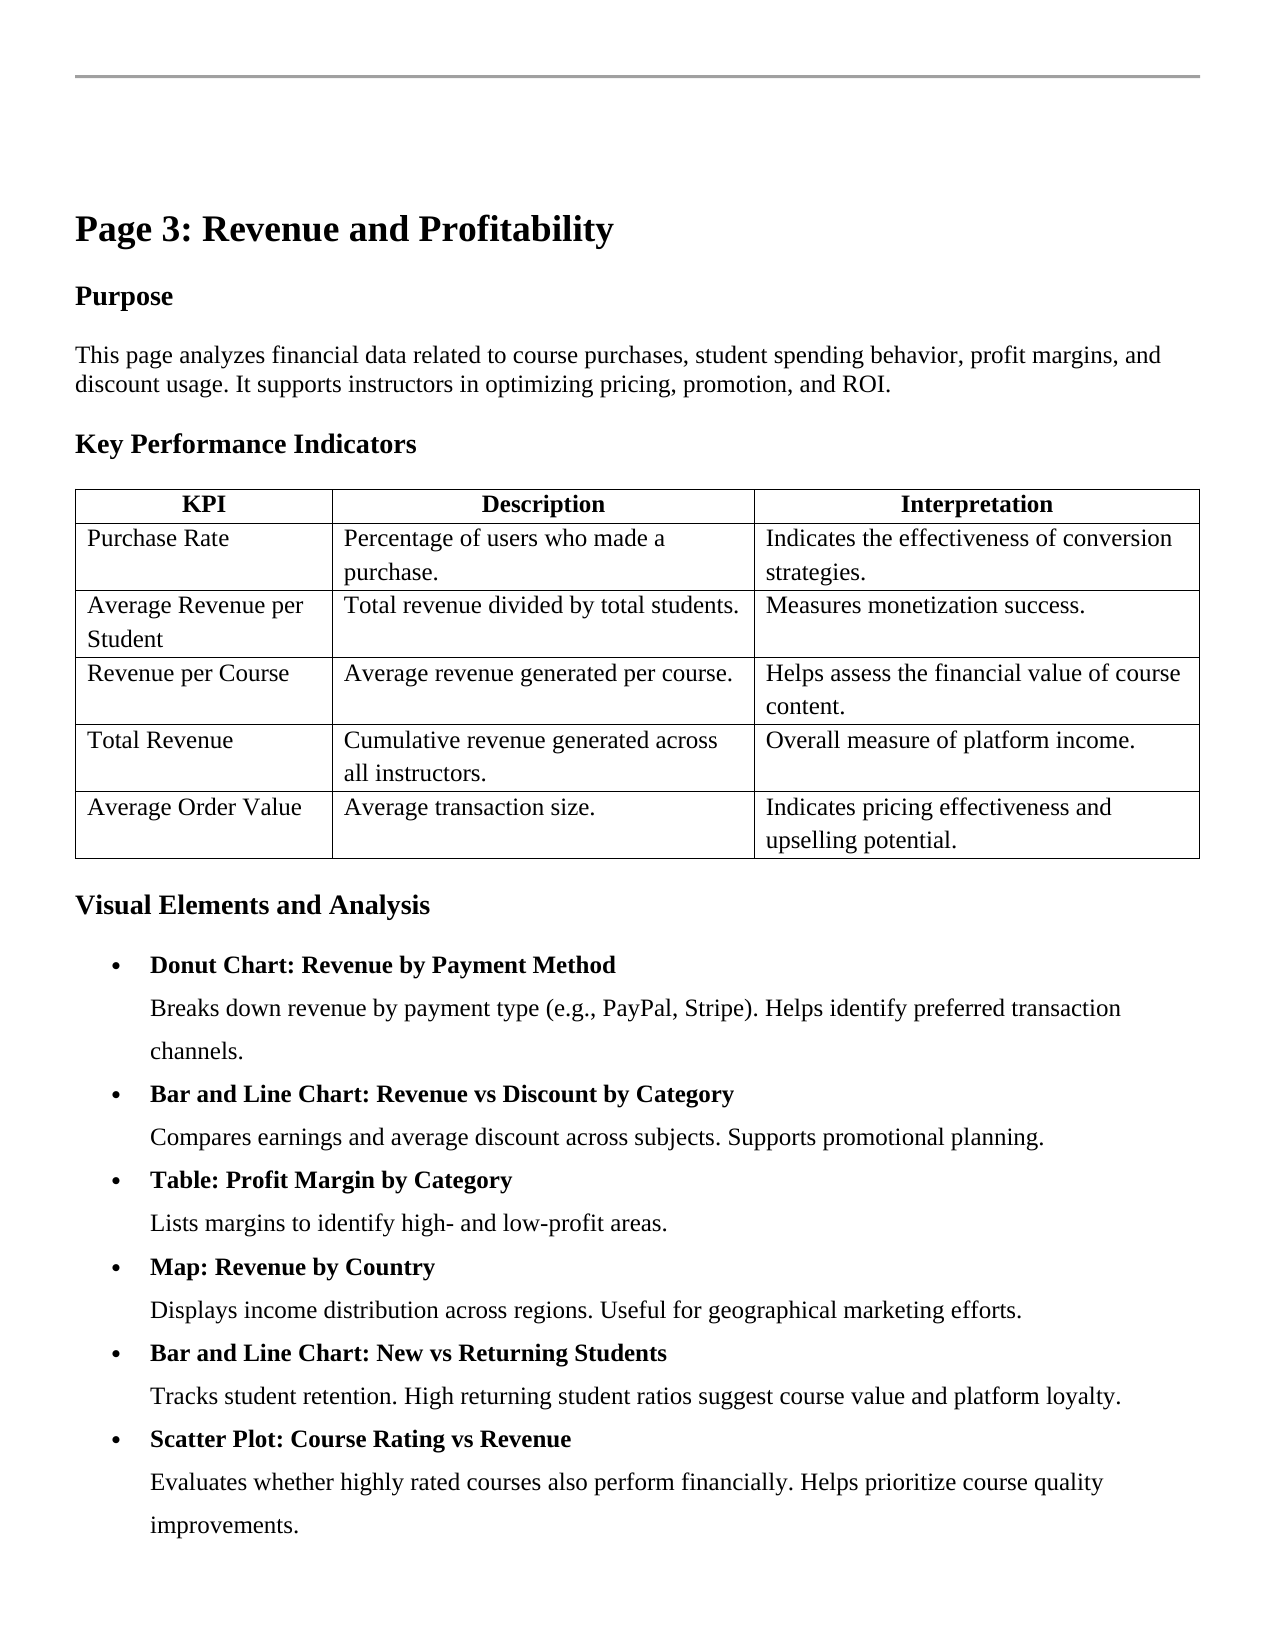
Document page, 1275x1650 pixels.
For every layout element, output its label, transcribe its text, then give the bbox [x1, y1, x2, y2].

table_cell Cumulative revenue generated across all instructors. [333, 725, 754, 791]
table_cell Measures monetization success. [755, 591, 1199, 657]
table_cell Percentage of users who made a purchase. [333, 524, 754, 589]
list Table: Profit Margin by Category Lists margins to identify high- and low-profit areas. [112, 1165, 1200, 1237]
text Page 3: Revenue and Profitability [75, 206, 1200, 249]
table_cell Helps assess the financial value of course content. [755, 658, 1199, 724]
text Visual Elements and Analysis [75, 888, 1200, 921]
table_cell Average Order Value [76, 792, 332, 858]
list Donut Chart: Revenue by Payment Method Breaks down revenue by payment type (e.g., PayPal, Stripe). Helps identify preferred transaction channels. [112, 950, 1200, 1065]
table_cell Indicates pricing effectiveness and upselling potential. [755, 792, 1199, 858]
table_cell Overall measure of platform income. [755, 725, 1199, 791]
table_cell Purchase Rate [76, 524, 332, 589]
table_header Description [333, 490, 754, 522]
table_cell Total revenue divided by total students. [333, 591, 754, 657]
table_cell Indicates the effectiveness of conversion strategies. [755, 524, 1199, 589]
list Scatter Plot: Course Rating vs Revenue Evaluates whether highly rated courses also perform financially. Helps prioritize course quality improvements. [112, 1424, 1200, 1539]
table_cell Average Revenue per Student [76, 591, 332, 657]
table_cell Revenue per Course [76, 658, 332, 724]
table_header KPI [76, 490, 332, 522]
table_header Interpretation [755, 490, 1199, 522]
table_cell Total Revenue [76, 725, 332, 791]
text This page analyzes financial data related to course purchases, student spending behavior, profit margins, and discount usage. It supports instructors in optimizing pricing, promotion, and ROI. [75, 340, 1200, 398]
table_cell Average transaction size. [333, 792, 754, 858]
table_cell Average revenue generated per course. [333, 658, 754, 724]
list Bar and Line Chart: New vs Returning Students Tracks student retention. High returning student ratios suggest course value and platform loyalty. [112, 1338, 1200, 1410]
text Key Performance Indicators [75, 427, 1200, 459]
list Bar and Line Chart: Revenue vs Discount by Category Compares earnings and average discount across subjects. Supports promotional planning. [112, 1079, 1200, 1151]
text Purpose [75, 279, 1200, 311]
list Map: Revenue by Country Displays income distribution across regions. Useful for geographical marketing efforts. [112, 1252, 1200, 1323]
